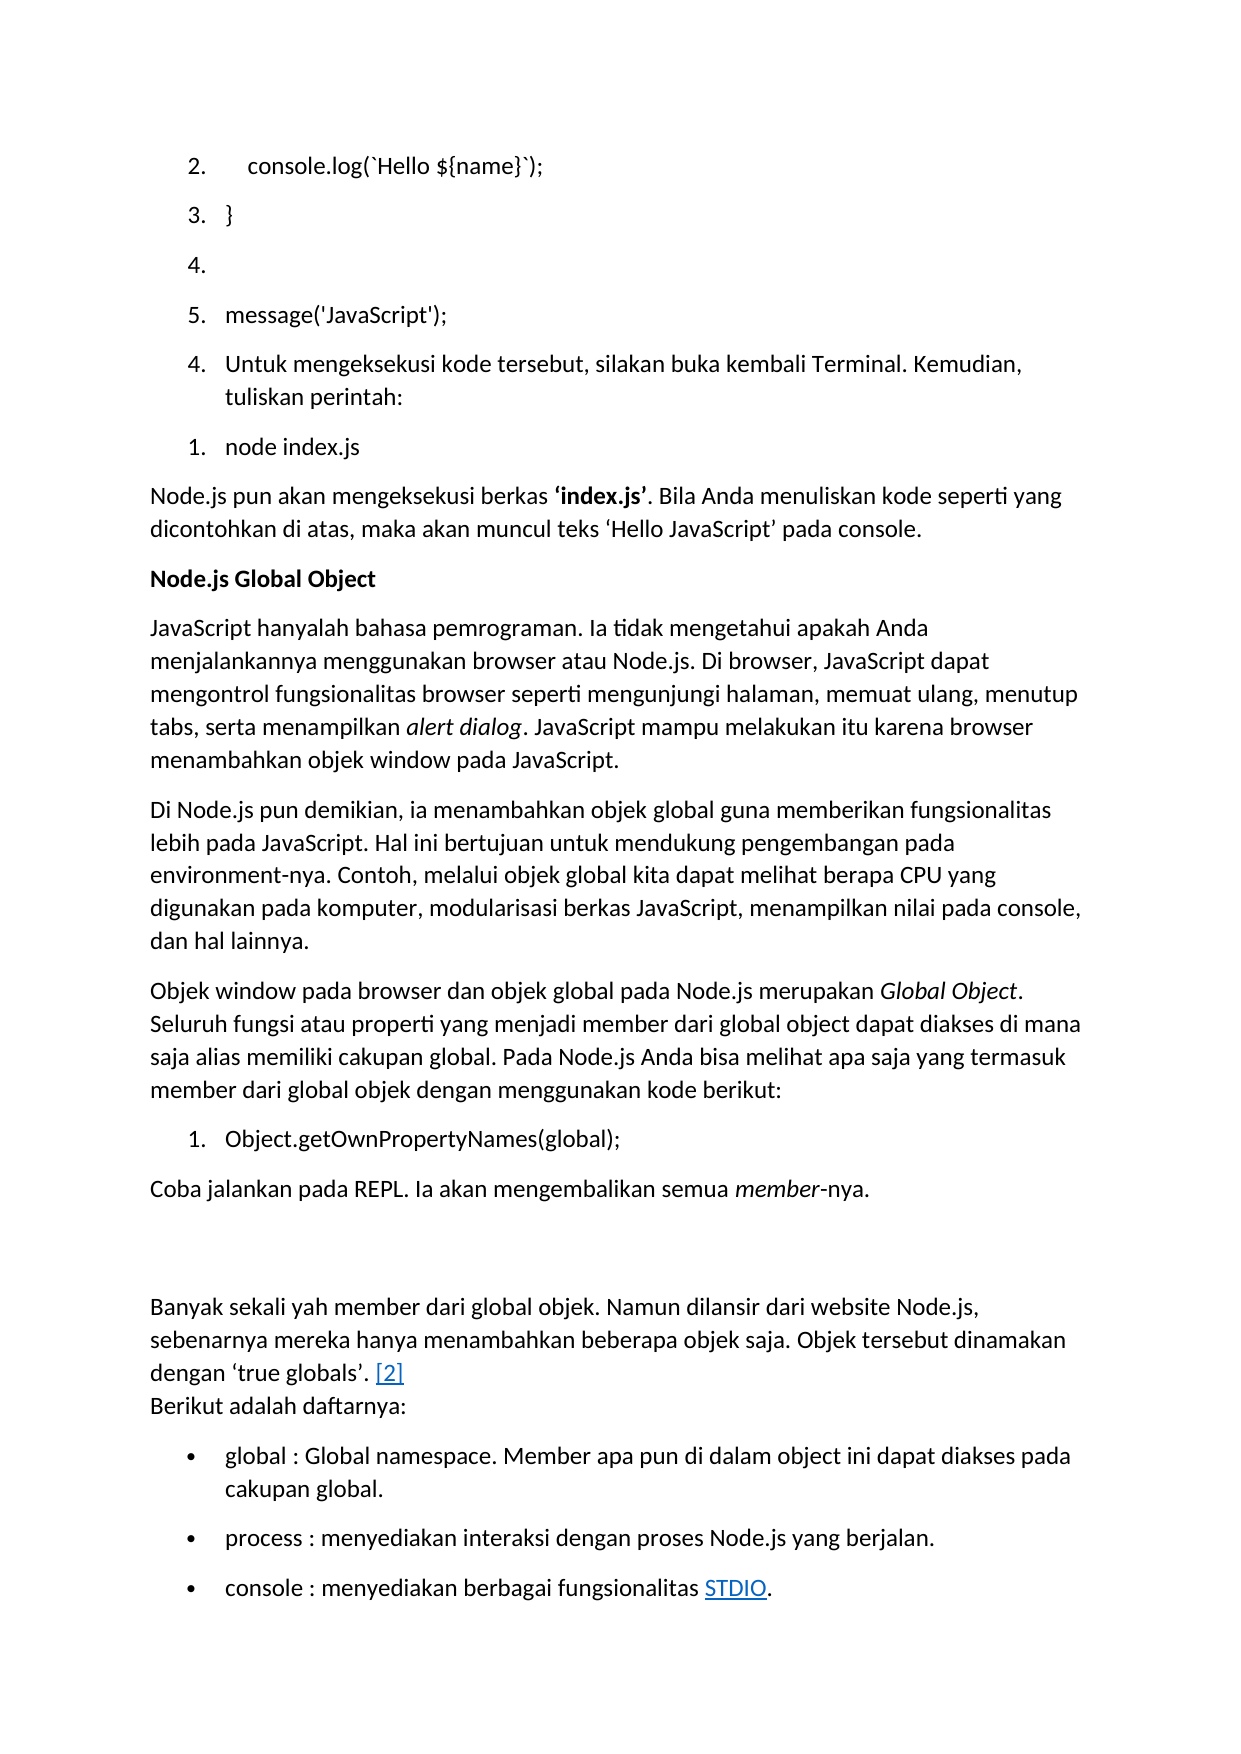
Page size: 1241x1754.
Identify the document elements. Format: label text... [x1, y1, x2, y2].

text Node.js pun akan mengeksekusi berkas ‘index.js’. Bila Anda menuliskan kode seperti yang dicontohkan di atas, maka akan muncul teks ‘Hello JavaScript’ pada console. [150, 480, 1090, 544]
list console : menyediakan berbagai fungsionalitas STDIO. [187, 1572, 1090, 1602]
text Coba jalankan pada REPL. Ia akan mengembalikan semua member-nya. [150, 1173, 1090, 1203]
list console.log(`Hello ${name}`); [187, 150, 1090, 181]
list Object.getOwnPropertyNames(global); [187, 1123, 1090, 1154]
text Objek window pada browser dan objek global pada Node.js merupakan Global Object. Seluruh fungsi atau properti yang menjadi member dari global object dapat diakses di mana saja alias memiliki cakupan global. Pada Node.js Anda bisa melihat apa saja yang termasuk member dari global objek dengan menggunakan kode berikut: [150, 975, 1090, 1104]
list global : Global namespace. Member apa pun di dalam object ini dapat diakses pada cakupan global. [187, 1440, 1090, 1503]
text Node.js Global Object [150, 563, 1090, 593]
text Di Node.js pun demikian, ia menambahkan objek global guna memberikan fungsionalitas lebih pada JavaScript. Hal ini bertujuan untuk mendukung pengembangan pada environment-nya. Contoh, melalui objek global kita dapat melihat berapa CPU yang digunakan pada komputer, modularisasi berkas JavaScript, menampilkan nilai pada console, dan hal lainnya. [150, 794, 1090, 956]
list process : menyediakan interaksi dengan proses Node.js yang berjalan. [187, 1522, 1090, 1553]
list } [187, 199, 1090, 230]
text Banyak sekali yah member dari global objek. Namun dilansir dari website Node.js, sebenarnya mereka hanya menambahkan beberapa objek saja. Objek tersebut dinamakan dengan ‘true globals’. [2] Berikut adalah daftarnya: [150, 1291, 1090, 1421]
text JavaScript hanyalah bahasa pemrograman. Ia tidak mengetahui apakah Anda menjalankannya menggunakan browser atau Node.js. Di browser, JavaScript dapat mengontrol fungsionalitas browser seperti mengunjungi halaman, memuat ulang, menutup tabs, serta menampilkan alert dialog. JavaScript mampu melakukan itu karena browser menambahkan objek window pada JavaScript. [150, 612, 1090, 775]
list Untuk mengeksekusi kode tersebut, silakan buka kembali Terminal. Kemudian, tuliskan perintah: [187, 348, 1090, 412]
list message('JavaScript'); [187, 299, 1090, 329]
list node index.js [187, 431, 1090, 461]
